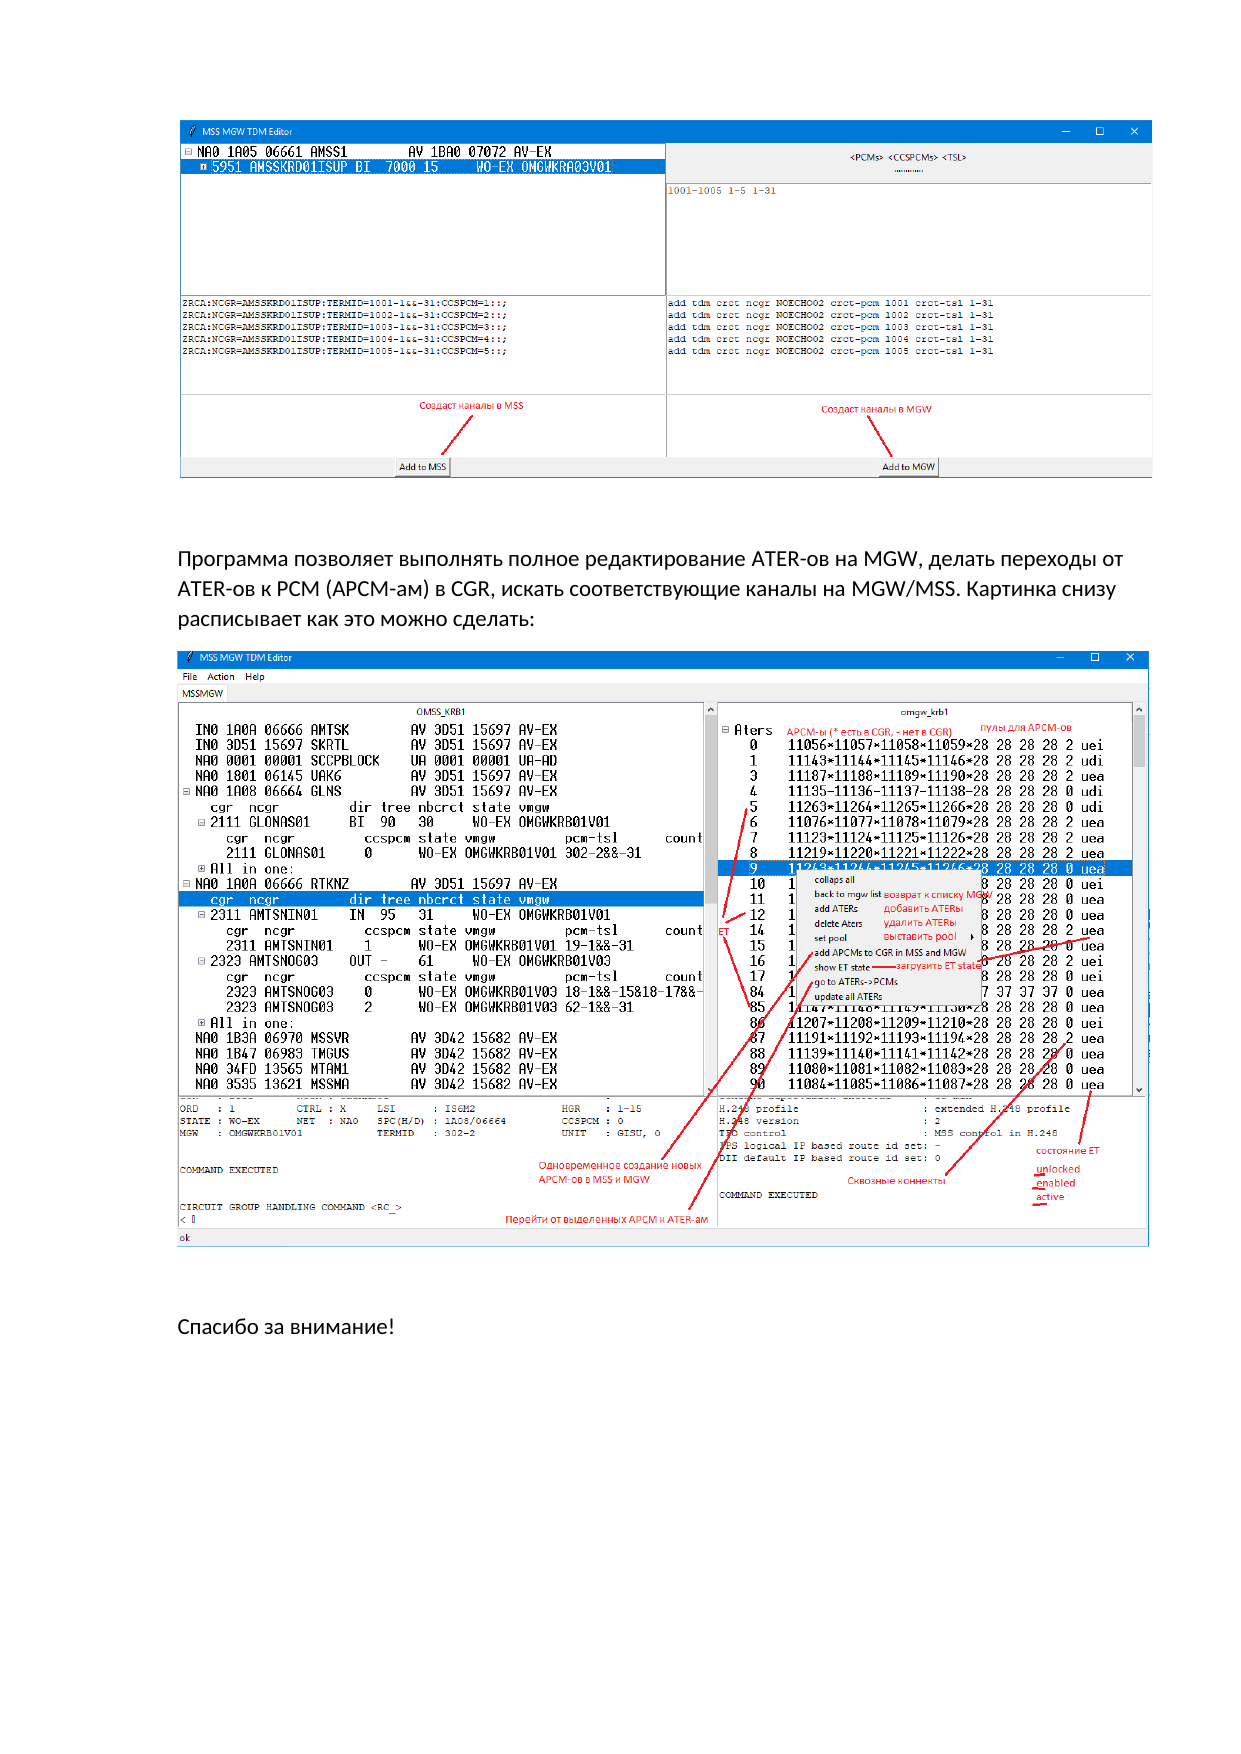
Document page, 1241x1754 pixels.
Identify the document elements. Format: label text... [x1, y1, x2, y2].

picture [177, 118, 1153, 479]
picture [177, 651, 1150, 1247]
text Программа позволяет выполнять полное редактирование ATER-ов на MGW, делать переходы от ATER-ов к PCM (APCM-ам) в CGR, искать соответствующие каналы на MGW/MSS. Картинка снизу расписывает как это можно сделать: [177, 544, 1152, 632]
text Спасибо за внимание! [177, 1312, 1152, 1340]
